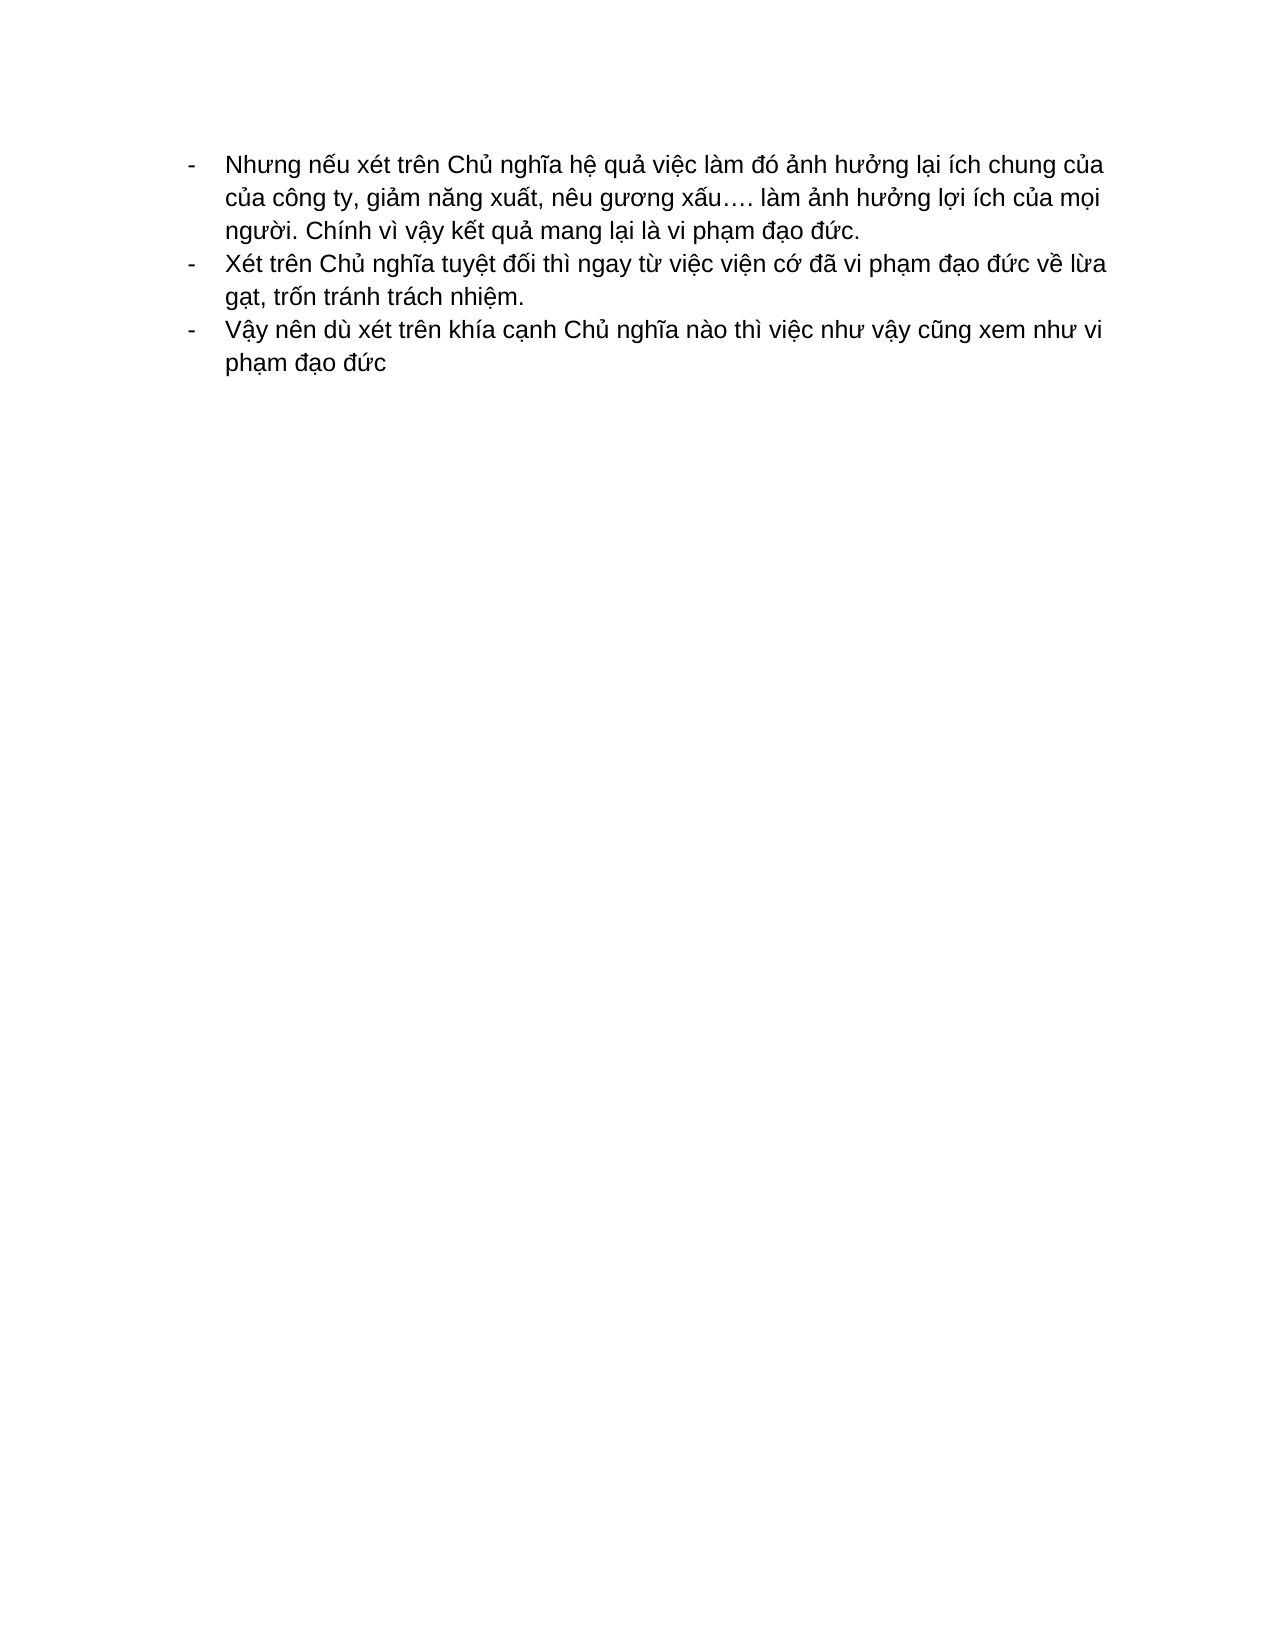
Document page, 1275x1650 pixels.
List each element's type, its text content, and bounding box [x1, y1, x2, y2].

list Xét trên Chủ nghĩa tuyệt đối thì ngay từ việc viện cớ đã vi phạm đạo đức về lừa gạt, trốn tránh trách nhiệm. [187, 249, 1125, 311]
list Vậy nên dù xét trên khía cạnh Chủ nghĩa nào thì việc như vậy cũng xem như vi phạm đạo đức [187, 315, 1125, 377]
list Nhưng nếu xét trên Chủ nghĩa hệ quả việc làm đó ảnh hưởng lại ích chung của của công ty, giảm năng xuất, nêu gương xấu…. làm ảnh hưởng lợi ích của mọi người. Chính vì vậy kết quả mang lại là vi phạm đạo đức. [187, 150, 1125, 245]
